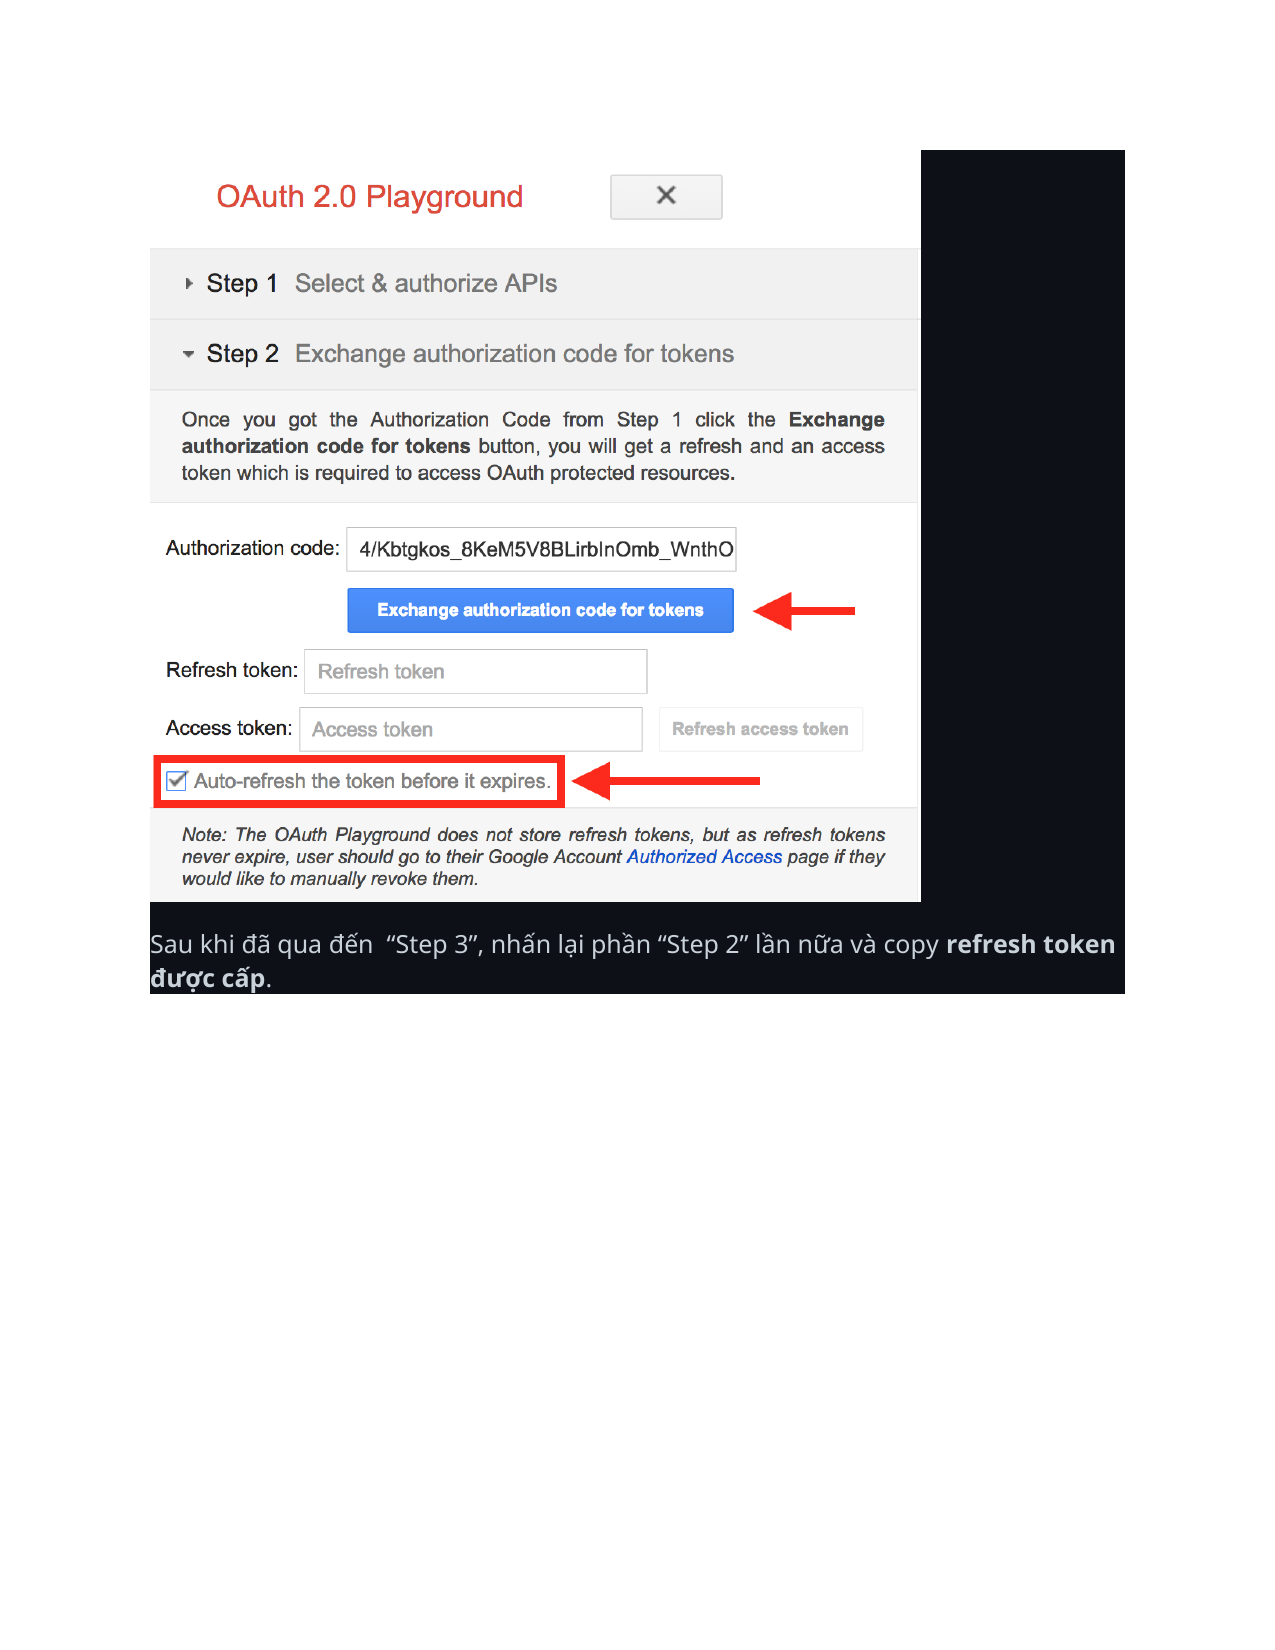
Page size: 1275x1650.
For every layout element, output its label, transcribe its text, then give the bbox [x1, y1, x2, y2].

text Sau khi đã qua đến “Step 3”, nhấn lại phần “Step 2” lần nữa và copy refresh token được cấp. [150, 926, 1125, 994]
picture [150, 150, 921, 902]
